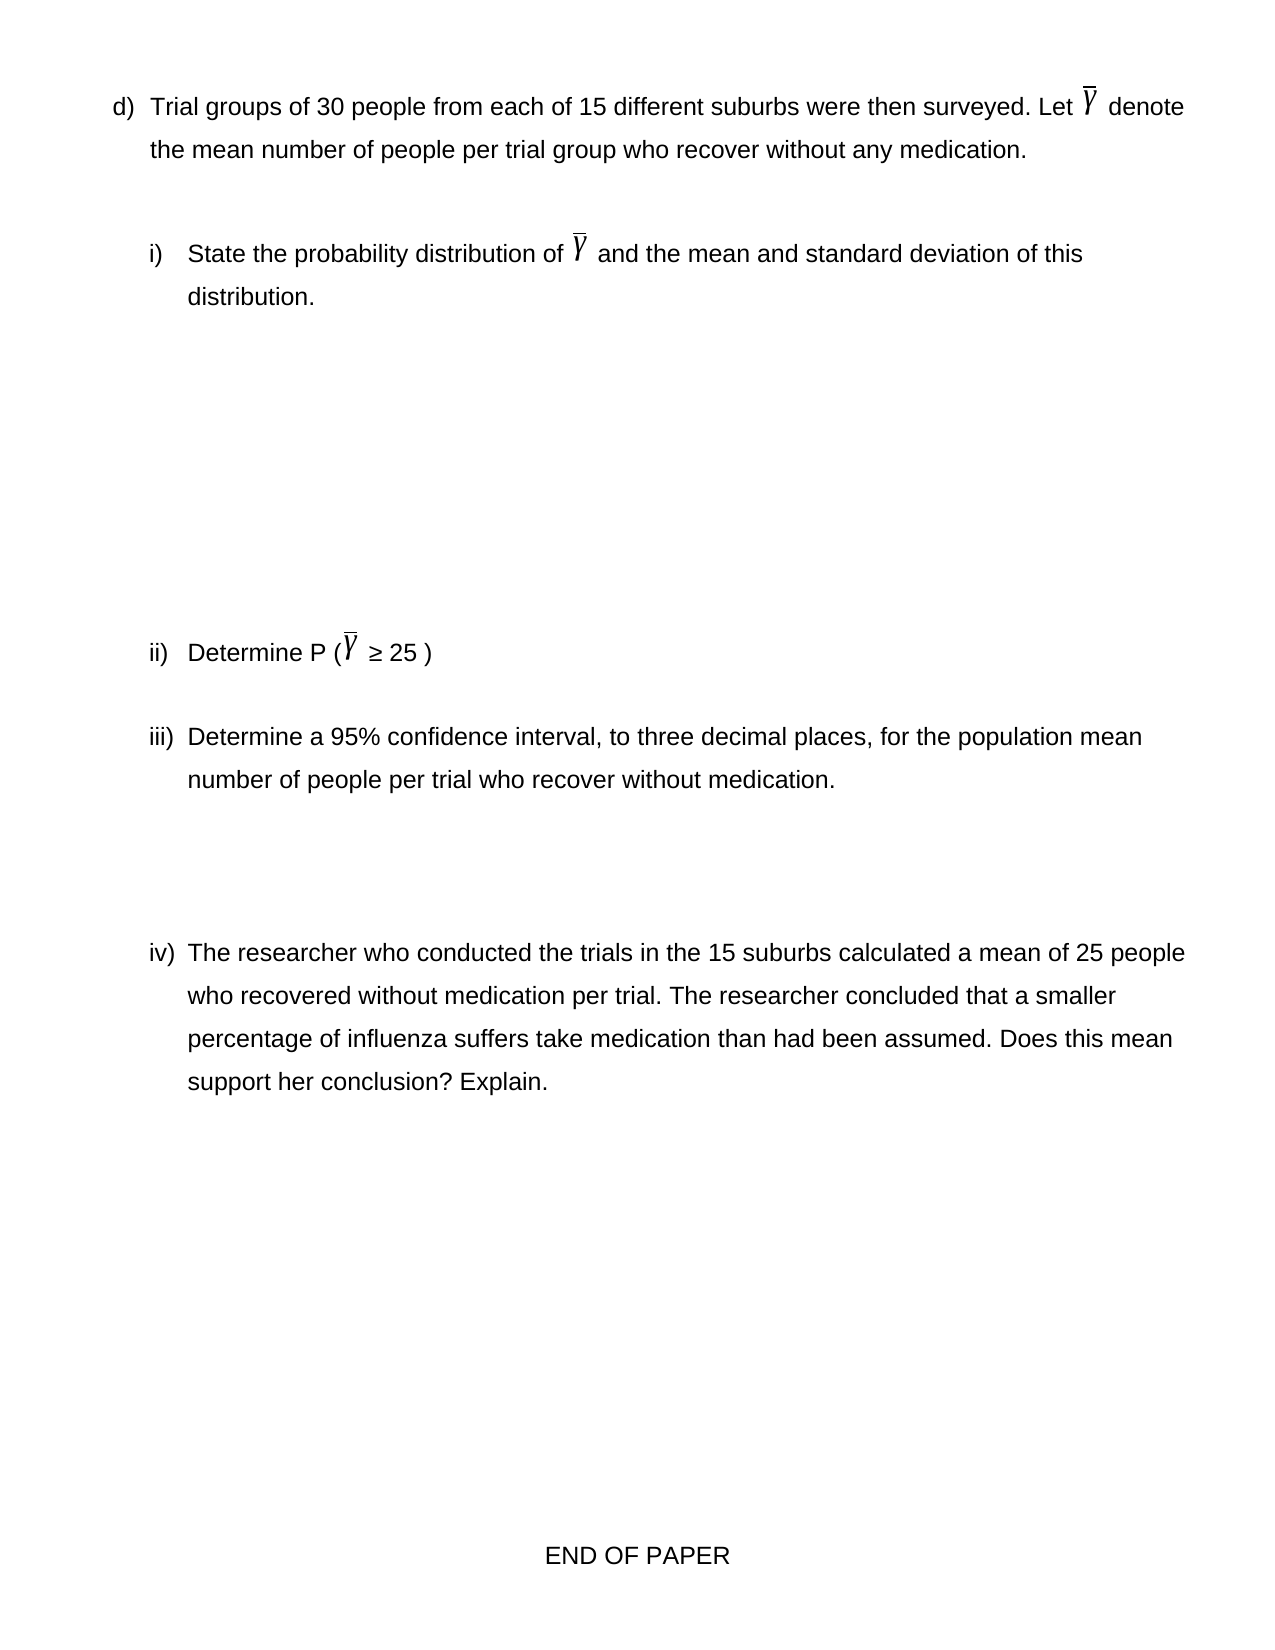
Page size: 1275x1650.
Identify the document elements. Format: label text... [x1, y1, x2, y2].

list State the probability distribution of and the mean and standard deviation of this distribution. [149, 222, 1200, 311]
list Determine a 95% confidence interval, to three decimal places, for the population mean number of people per trial who recover without medication. [149, 722, 1200, 794]
list Trial groups of 30 people from each of 15 different suburbs were then surveyed. Let denote the mean number of people per trial group who recover without any medication. [112, 75, 1200, 164]
list The researcher who conducted the trials in the 15 suburbs calculated a mean of 25 people who recovered without medication per trial. The researcher concluded that a smaller percentage of influenza suffers take medication than had been assumed. Does this mean support her conclusion? Explain. [149, 937, 1200, 1096]
text END OF PAPER [75, 1541, 1200, 1570]
list Determine P ( ≥ 25 ) [149, 621, 1200, 667]
